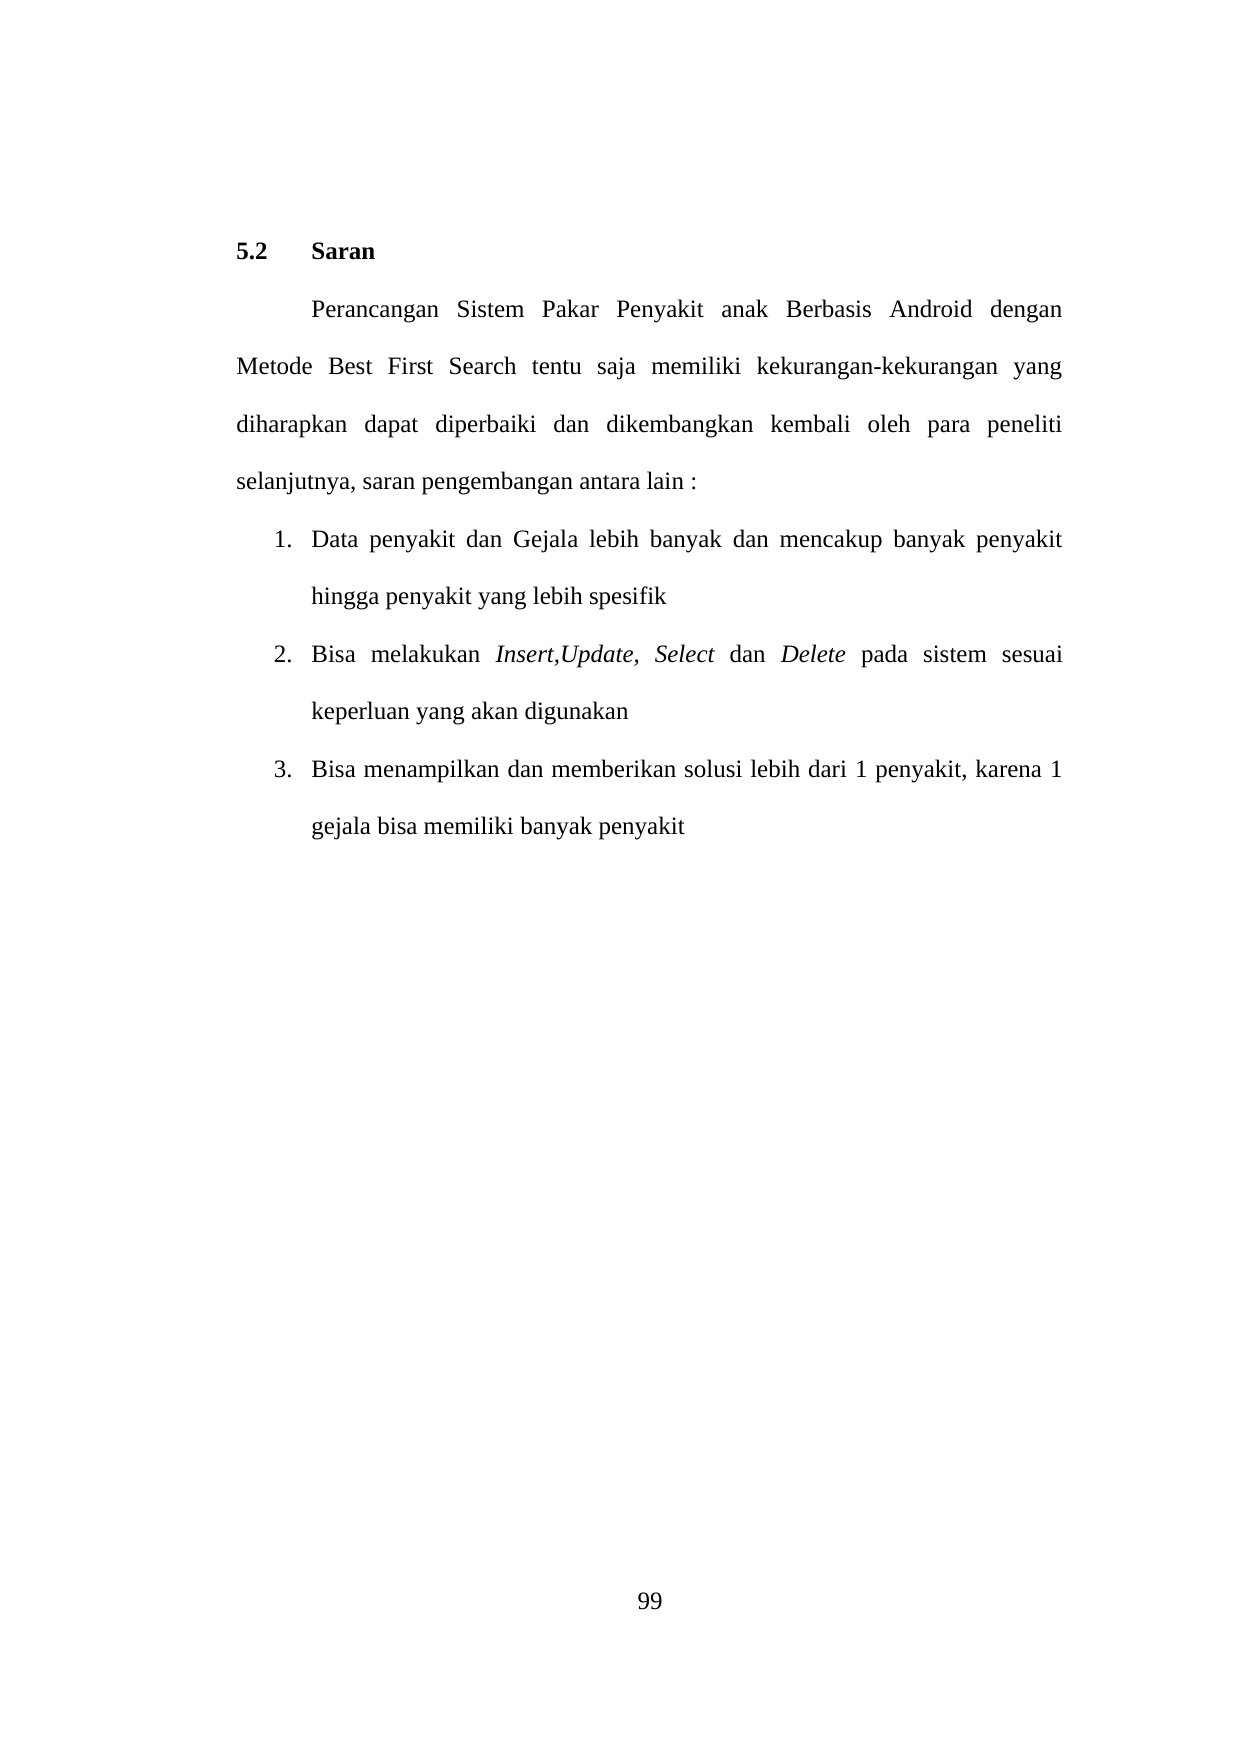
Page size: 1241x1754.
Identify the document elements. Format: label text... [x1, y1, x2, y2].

text Perancangan Sistem Pakar Penyakit anak Berbasis Android dengan Metode Best First Search tentu saja memiliki kekurangan-kekurangan yang diharapkan dapat diperbaiki dan dikembangkan kembali oleh para peneliti selanjutnya, saran pengembangan antara lain : [236, 294, 1063, 495]
list Data penyakit dan Gejala lebih banyak dan mencakup banyak penyakit hingga penyakit yang lebih spesifik [274, 524, 1063, 610]
subtitle 5.2 Saran [236, 236, 1063, 265]
list Bisa melakukan Insert,Update, Select dan Delete pada sistem sesuai keperluan yang akan digunakan [274, 639, 1063, 725]
list Bisa menampilkan dan memberikan solusi lebih dari 1 penyakit, karena 1 gejala bisa memiliki banyak penyakit [274, 754, 1063, 840]
